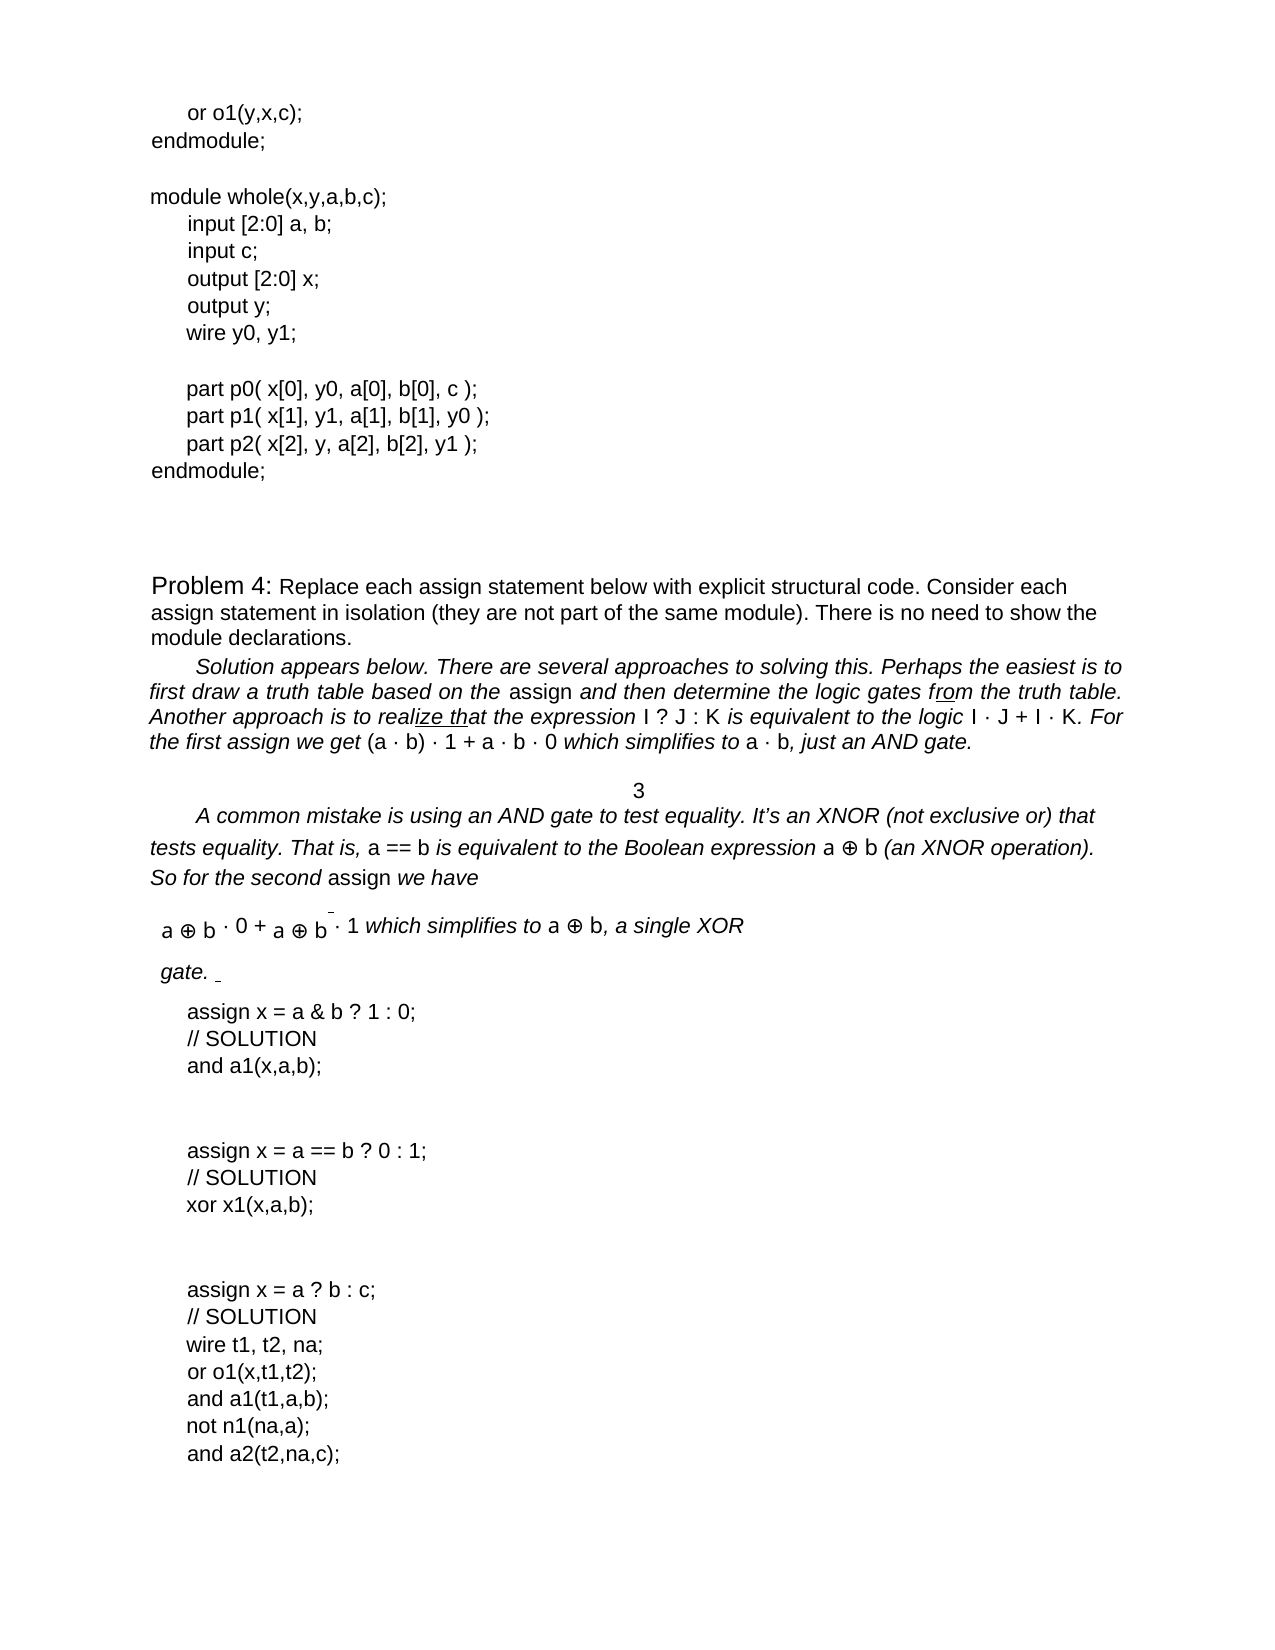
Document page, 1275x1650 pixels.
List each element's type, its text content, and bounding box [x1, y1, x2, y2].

text part p0( x[0], y0, a[0], b[0], c ); [186, 376, 1235, 401]
text Solution appears below. There are several approaches to solving this. Perhaps the easiest is to first draw a truth table based on the assign and then determine the logic gates from the truth table. Another approach is to realize that the expression I ? J : K is equivalent to the logic I · J + I · K. For the first assign we get (a · b) · 1 + a · b · 0 which simplifies to a · b, just an AND gate. [149, 654, 1125, 754]
text // SOLUTION [187, 1304, 1235, 1329]
text input [2:0] a, b; [187, 211, 1235, 236]
text output y; [187, 293, 1235, 318]
text assign x = a & b ? 1 : 0; [187, 999, 1235, 1024]
text A common mistake is using an AND gate to test equality. It’s an XNOR (not exclusive or) that tests equality. That is, a == b is equivalent to the Boolean expression a ⊕ b (an XNOR operation). So for the second assign we have [150, 803, 1125, 890]
text endmodule; [151, 458, 1235, 483]
text endmodule; [151, 128, 1235, 153]
text part p2( x[2], y, a[2], b[2], y1 ); [186, 431, 1235, 456]
text wire t1, t2, na; [186, 1331, 1235, 1357]
text // SOLUTION [187, 1165, 1235, 1190]
text module whole(x,y,a,b,c); [150, 183, 1235, 209]
text or o1(x,t1,t2); [187, 1359, 1235, 1384]
text output [2:0] x; [187, 265, 1235, 291]
text Problem 4: Replace each assign statement below with explicit structural code. Consider each assign statement in isolation (they are not part of the same module). There is no need to show the module declarations. [151, 572, 1130, 650]
text 3 [633, 778, 1235, 803]
text not n1(na,a); [186, 1413, 1235, 1438]
text assign x = a ? b : c; [187, 1277, 1235, 1302]
text part p1( x[1], y1, a[1], b[1], y0 ); [186, 403, 1235, 428]
text xor x1(x,a,b); [186, 1192, 1235, 1218]
text and a1(t1,a,b); [187, 1386, 1235, 1411]
text // SOLUTION [187, 1026, 1235, 1051]
text wire y0, y1; [186, 320, 1235, 345]
text or o1(y,x,c); [187, 100, 1235, 126]
text assign x = a == b ? 0 : 1; [187, 1138, 1235, 1163]
text a ⊕ b · 0 + a ⊕ b · 1 which simplifies to a ⊕ b, a single XOR gate. [160, 893, 750, 984]
text input c; [187, 238, 1235, 263]
text and a2(t2,na,c); [187, 1441, 1235, 1466]
text and a1(x,a,b); [187, 1053, 1235, 1078]
